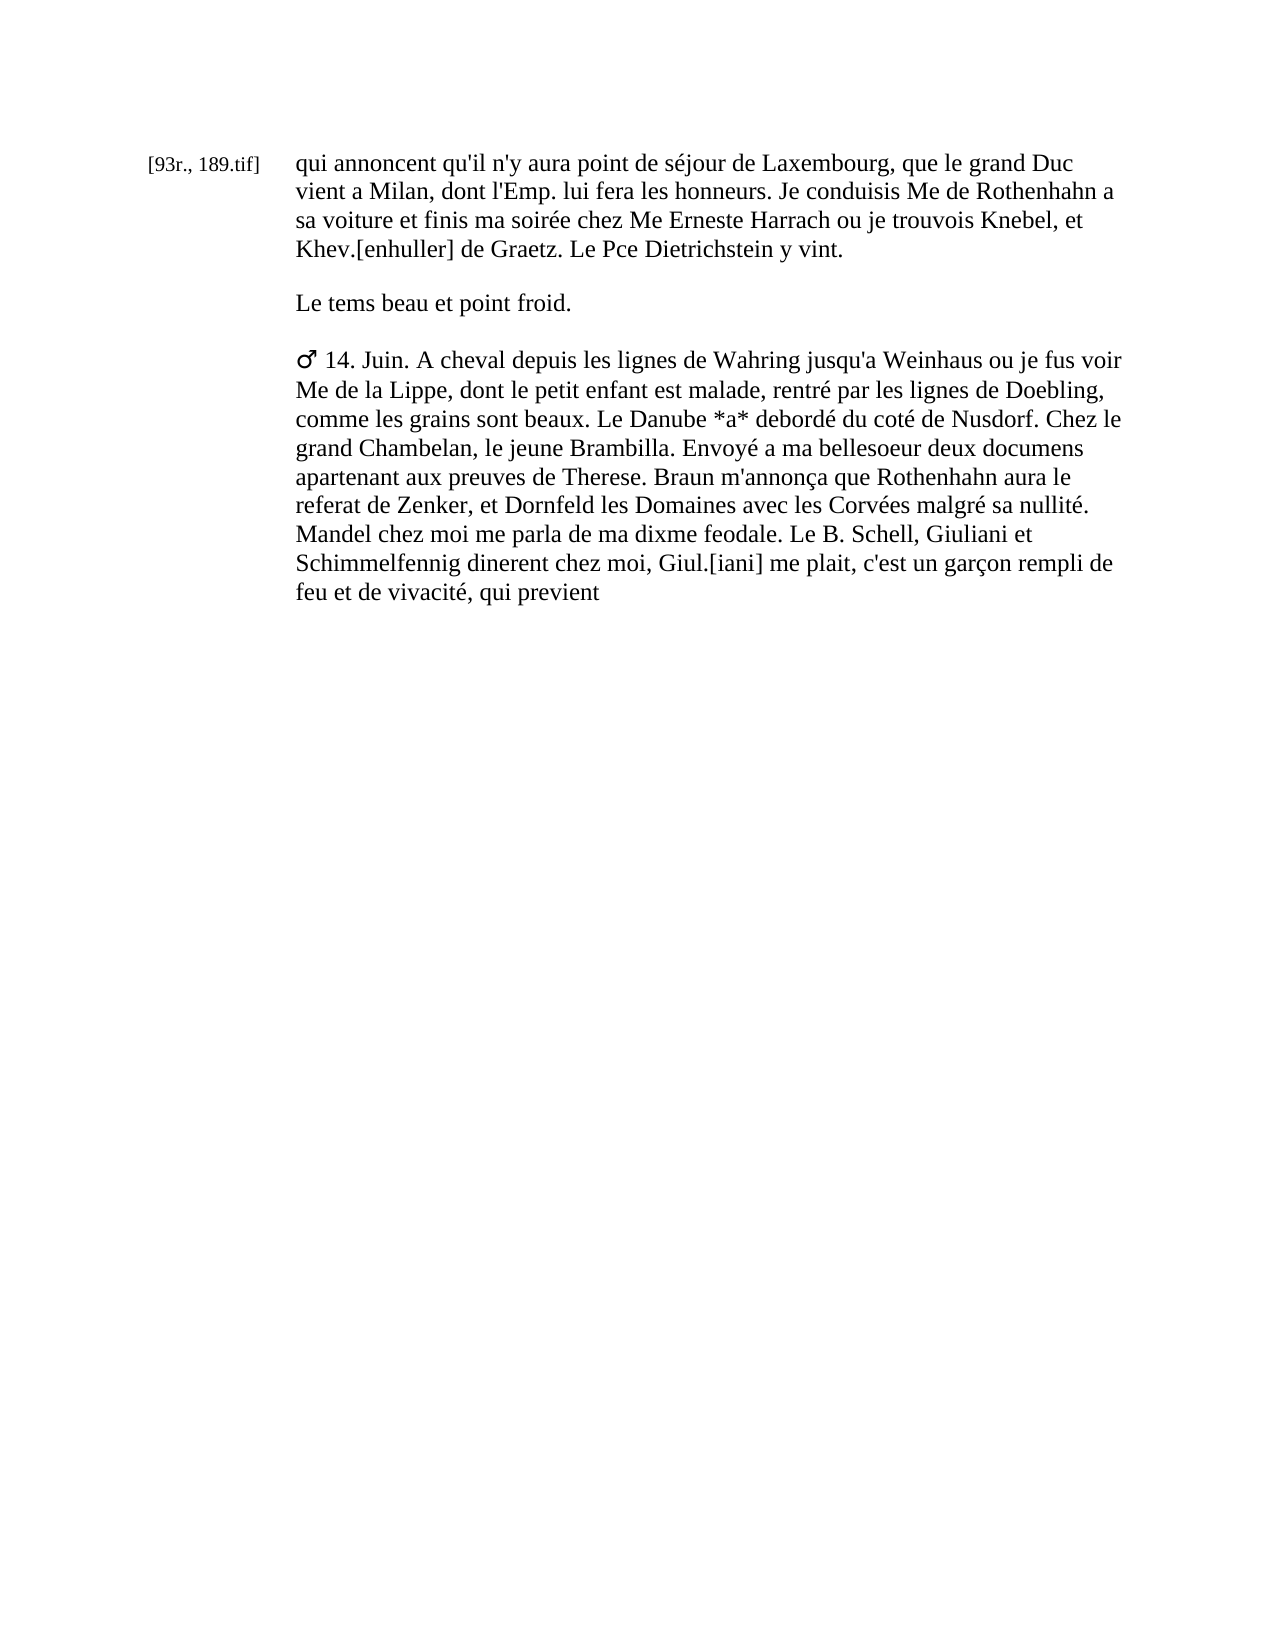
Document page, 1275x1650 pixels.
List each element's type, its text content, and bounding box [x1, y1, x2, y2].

text [93r., 189.tif] qui annoncent qu'il n'y aura point de séjour de Laxembourg, que le grand Duc vient a Milan, dont l'Emp. lui fera les honneurs. Je conduisis Me de Rothenhahn a sa voiture et finis ma soirée chez Me Erneste Harrach ou je trouvois Knebel, et Khev.[enhuller] de Graetz. Le Pce Dietrichstein y vint. [148, 148, 1127, 263]
text ♂ 14. Juin. A cheval depuis les lignes de Wahring jusqu'a Weinhaus ou je fus voir Me de la Lippe, dont le petit enfant est malade, rentré par les lignes de Doebling, comme les grains sont beaux. Le Danube *a* debordé du coté de Nusdorf. Chez le grand Chambelan, le jeune Brambilla. Envoyé a ma bellesoeur deux documens apartenant aux preuves de Therese. Braun m'annonça que Rothenhahn aura le referat de Zenker, et Dornfeld les Domaines avec les Corvées malgré sa nullité. Mandel chez moi me parla de ma dixme feodale. Le B. Schell, Giuliani et Schimmelfennig dinerent chez moi, Giul.[iani] me plait, c'est un garçon rempli de feu et de vivacité, qui previent [295, 341, 1127, 605]
text Le tems beau et point froid. [295, 288, 1127, 316]
